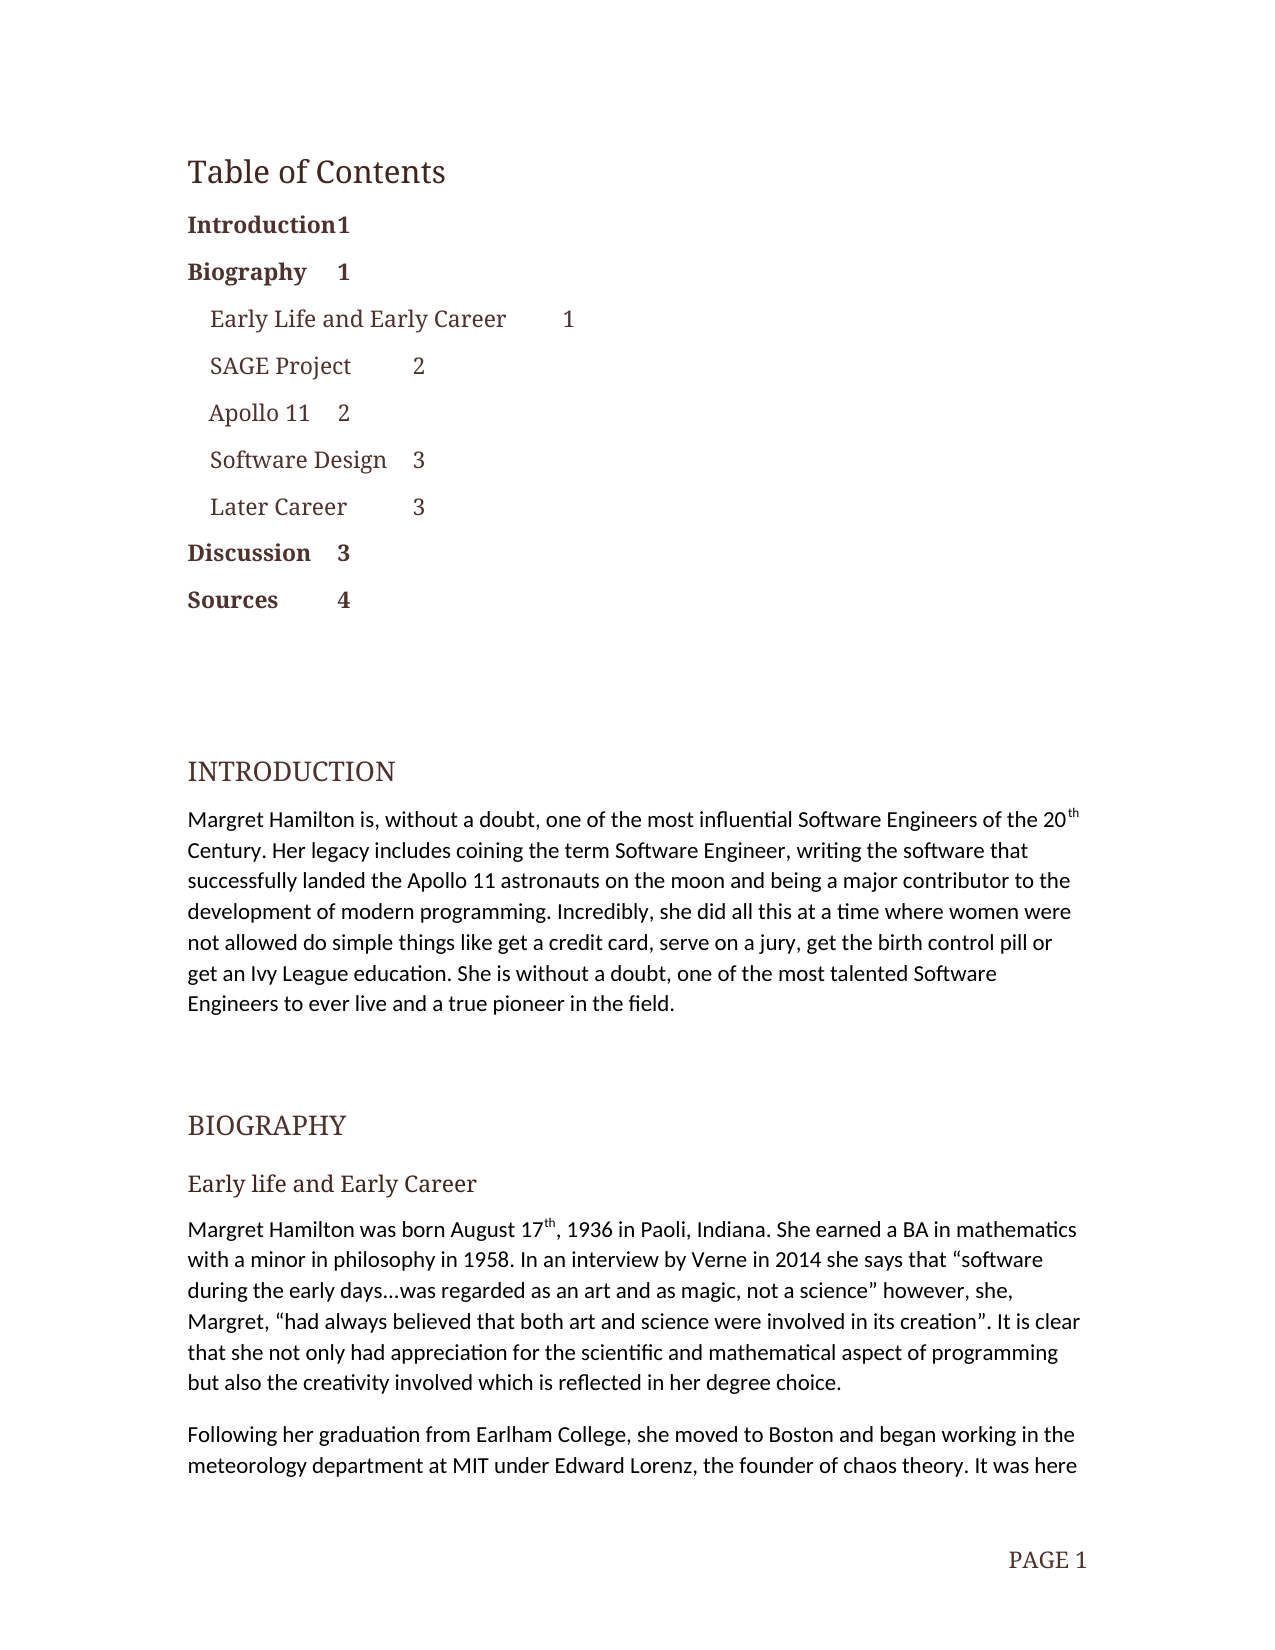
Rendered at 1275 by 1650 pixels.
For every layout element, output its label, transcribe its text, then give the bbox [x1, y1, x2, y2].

subtitle Introduction [187, 752, 1087, 789]
text Margret Hamilton was born August 17th, 1936 in Paoli, Indiana. She earned a BA in mathematics with a minor in philosophy in 1958. In an interview by Verne in 2014 she says that “software during the early days...was regarded as an art and as magic, not a science” however, she, Margret, “had always believed that both art and science were involved in its creation”. It is clear that she not only had appreciation for the scientific and mathematical aspect of programming but also the creativity involved which is reflected in her degree choice. [187, 1215, 1087, 1396]
subtitle Biography [187, 1107, 1087, 1143]
text Margret Hamilton is, without a doubt, one of the most influential Software Engineers of the 20th Century. Her legacy includes coining the term Software Engineer, writing the software that successfully landed the Apollo 11 astronauts on the moon and being a major contributor to the development of modern programming. Incredibly, she did all this at a time where women were not allowed do simple things like get a credit card, serve on a jury, get the birth control pill or get an Ivy League education. She is without a doubt, one of the most talented Software Engineers to ever live and a true pioneer in the field. [187, 805, 1087, 1017]
subtitle Early life and Early Career [187, 1168, 1087, 1199]
